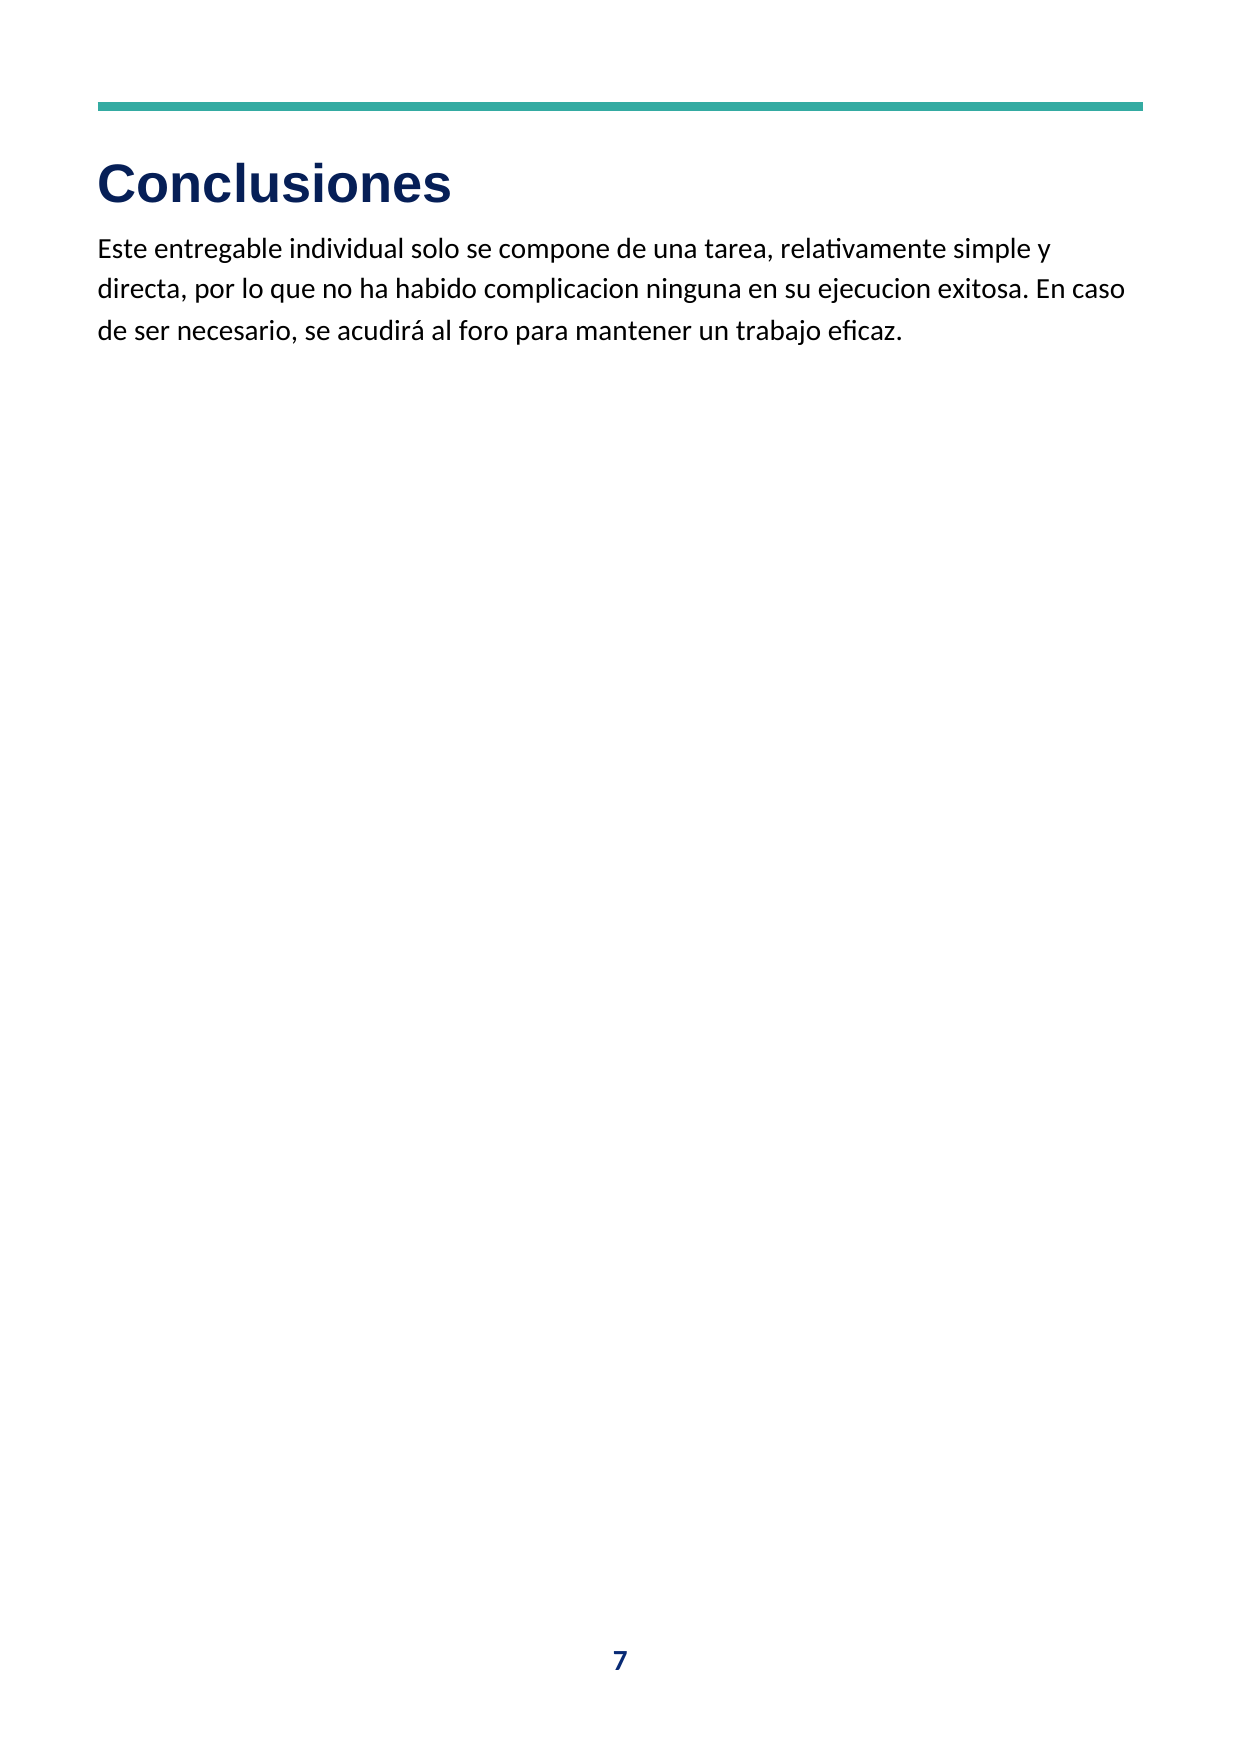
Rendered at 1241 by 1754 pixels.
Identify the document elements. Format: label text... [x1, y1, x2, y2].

text Este entregable individual solo se compone de una tarea, relativamente simple y directa, por lo que no ha habido complicacion ninguna en su ejecucion exitosa. En caso de ser necesario, se acudirá al foro para mantener un trabajo eficaz. [97, 230, 1143, 347]
subtitle Conclusiones [97, 152, 1143, 214]
